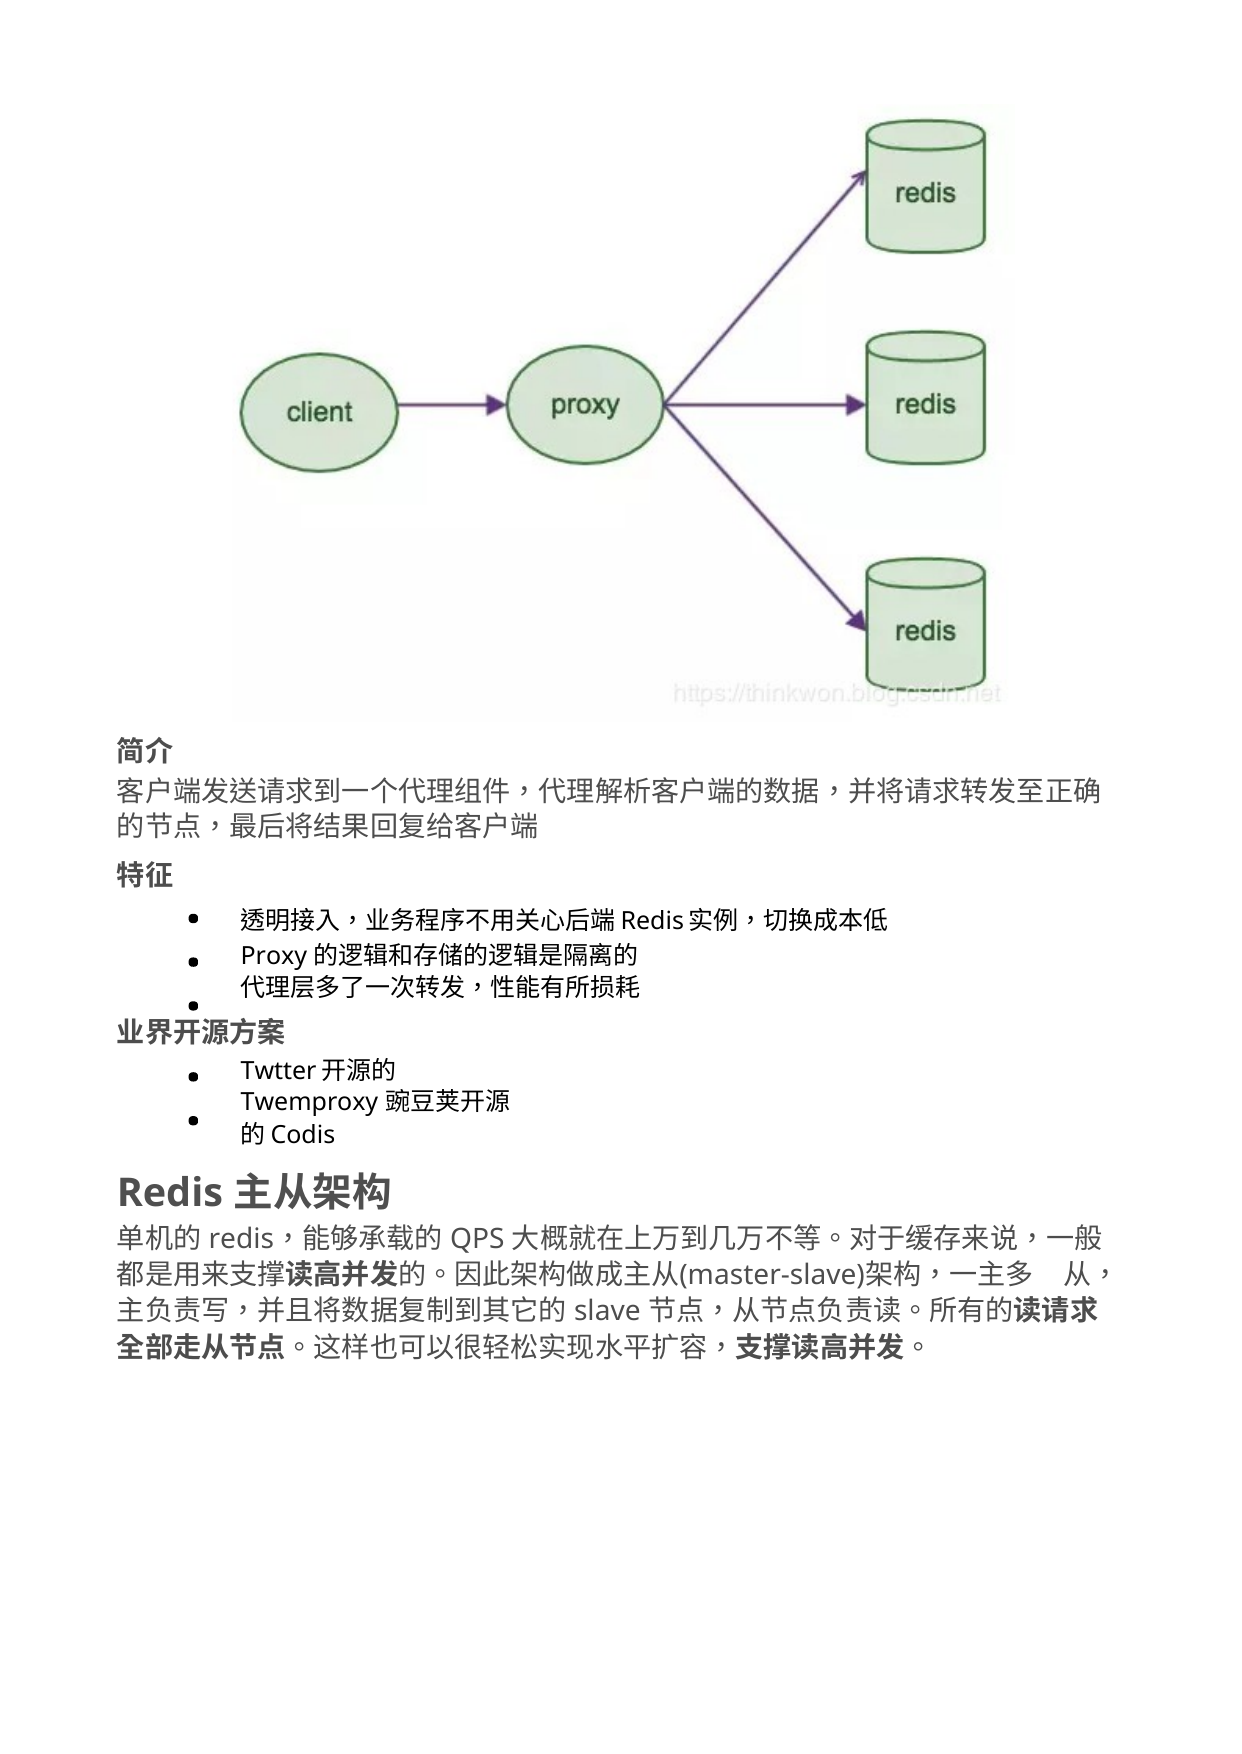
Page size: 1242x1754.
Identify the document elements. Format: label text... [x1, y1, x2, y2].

text Proxy 的逻辑和存储的逻辑是隔离的代理层多了一次转发，性能有所损耗 [240, 939, 643, 1003]
text 客户端发送请求到一个代理组件，代理解析客户端的数据，并将请求转发至正确的节点，最后将结果回复给客户端 [117, 772, 1124, 845]
subtitle 业界开源方案 [117, 1003, 1135, 1053]
picture [232, 104, 1015, 722]
subtitle 特征 [117, 845, 1135, 896]
subtitle Redis 主从架构 [117, 1151, 1135, 1220]
text 透明接入，业务程序不用关心后端Redis实例，切换成本低 [240, 896, 1135, 938]
subtitle 简介 [117, 721, 1135, 771]
text 单机的 redis，能够承载的 QPS 大概就在上万到几万不等。对于缓存来说，一般都是用来支撑读高并发的。因此架构做成主从(master-slave)架构，一主多 从，主负责写，并且将数据复制到其它的 slave 节点，从节点负责读。所有的读请求全部走从节点。这样也可以很轻松实现水平扩容，支撑读高并发。 [117, 1220, 1123, 1366]
text Twtter开源的Twemproxy 豌豆荚开源的Codis [240, 1053, 533, 1151]
